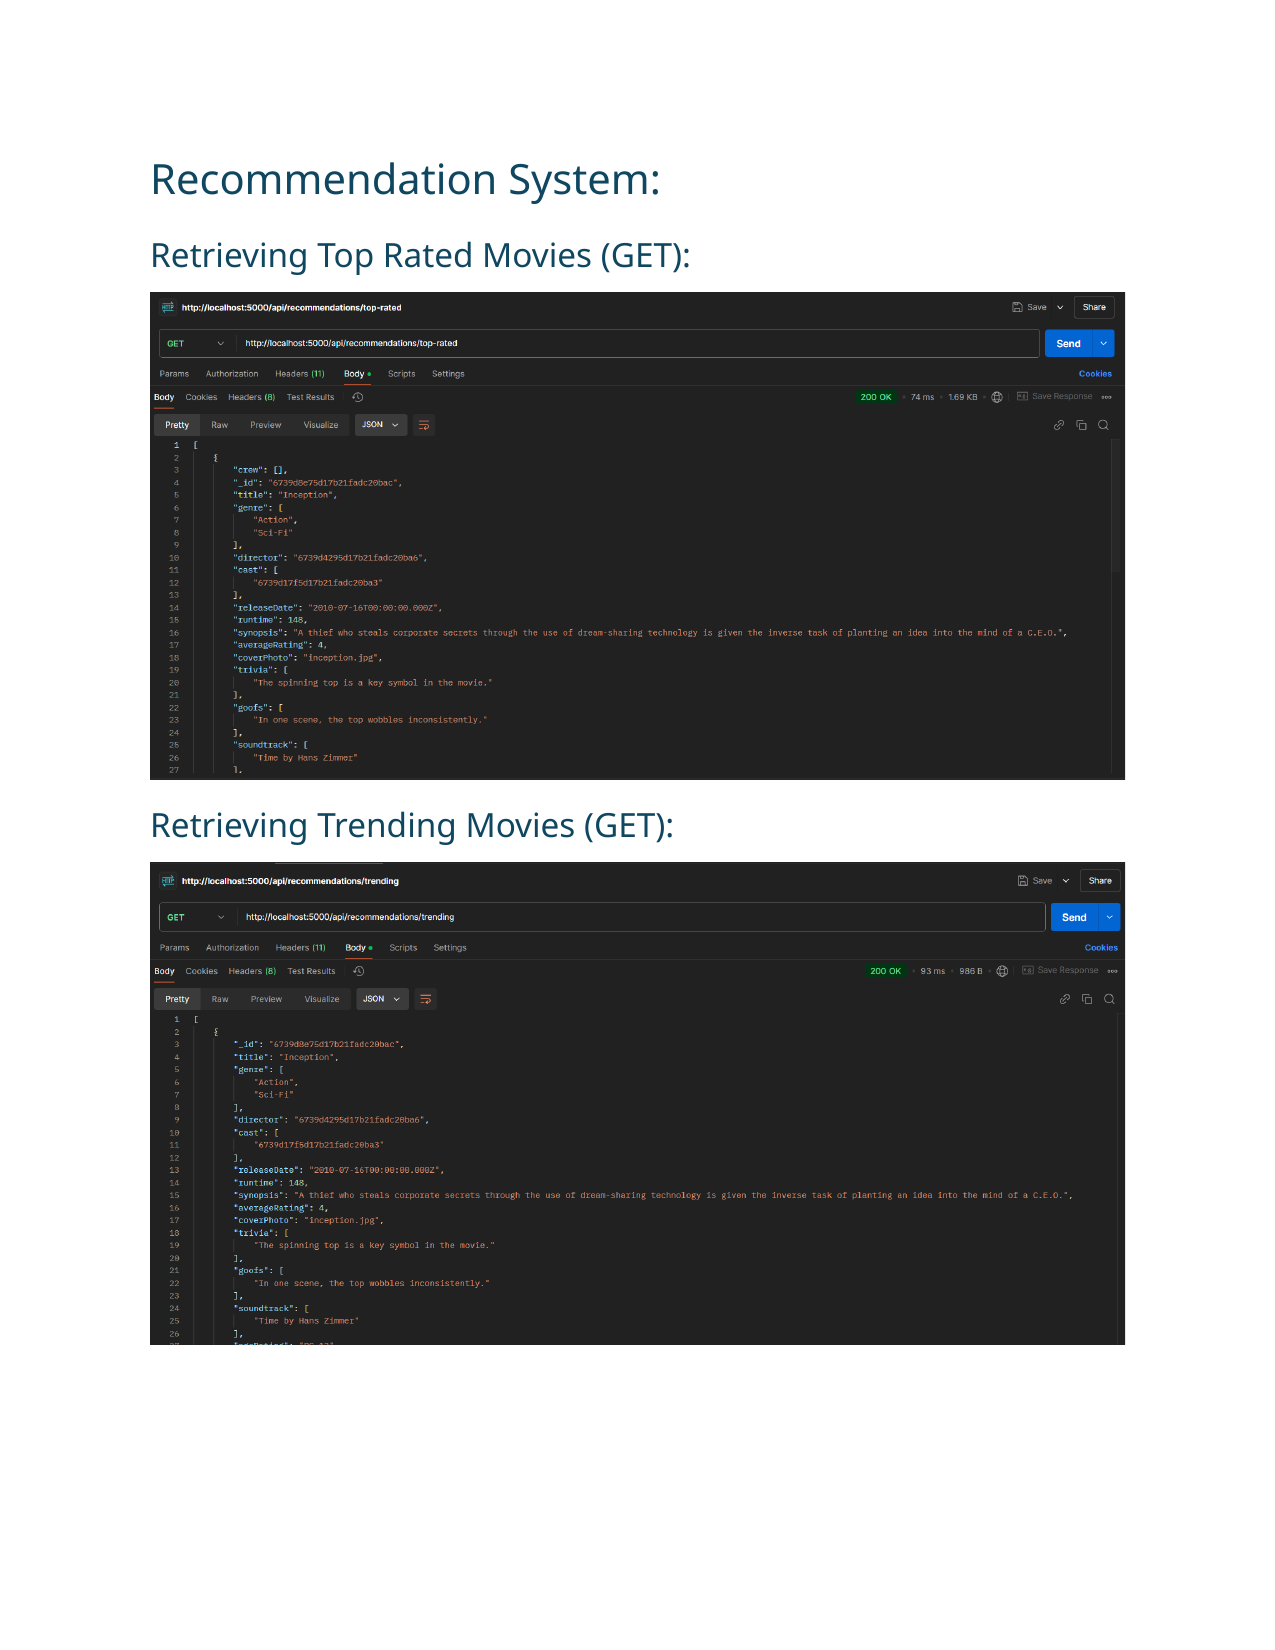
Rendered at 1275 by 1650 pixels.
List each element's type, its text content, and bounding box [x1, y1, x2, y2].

picture [150, 292, 1125, 780]
subtitle Retrieving Trending Movies (GET): [150, 802, 1125, 847]
subtitle Recommendation System: [150, 150, 1125, 207]
subtitle Retrieving Top Rated Movies (GET): [150, 232, 1125, 277]
picture [150, 862, 1125, 1345]
